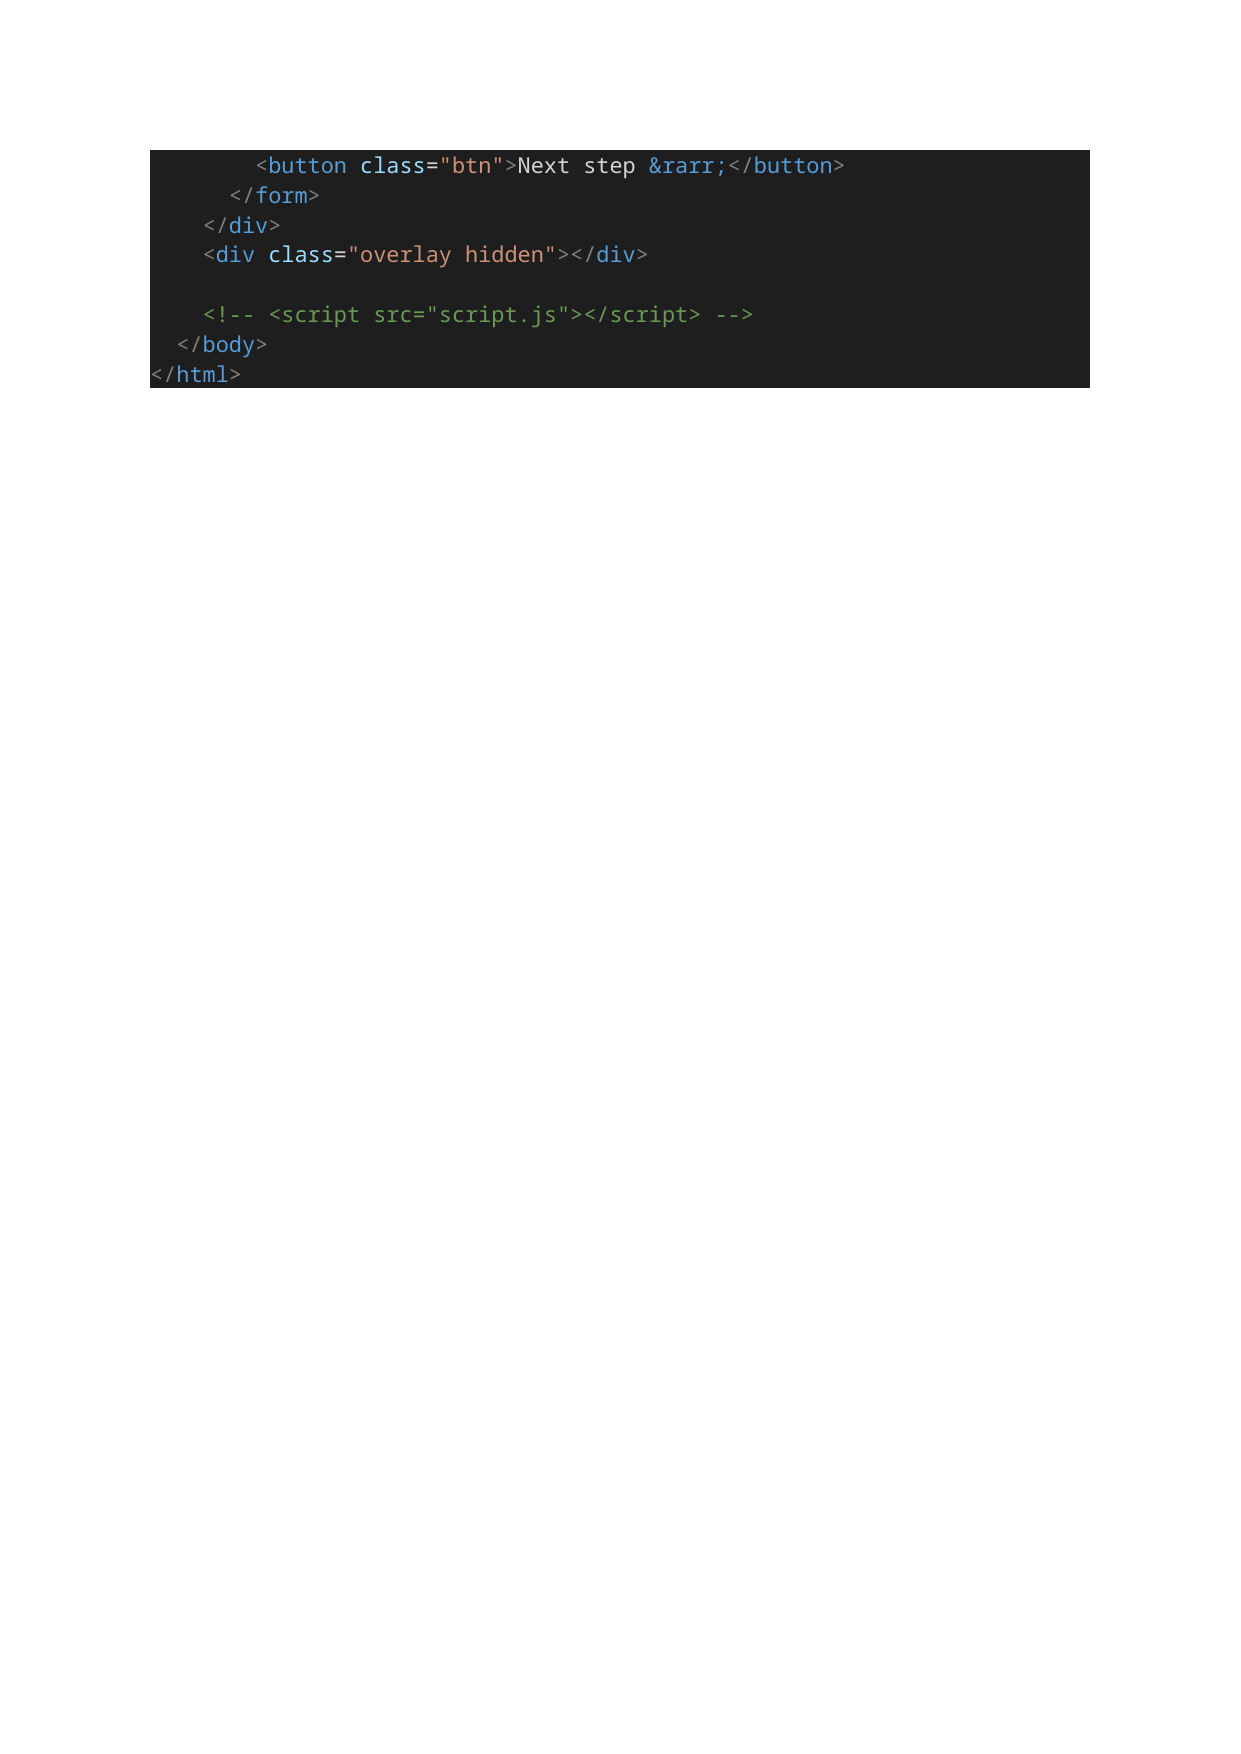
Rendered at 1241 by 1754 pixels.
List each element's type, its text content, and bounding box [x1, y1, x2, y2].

text </div> [150, 209, 1090, 239]
text <div class="overlay hidden"></div> [150, 239, 1090, 269]
text </body> [150, 329, 1090, 358]
text <button class="btn">Next step &rarr;</button> [150, 150, 1090, 180]
text </form> [150, 180, 1090, 209]
text </html> [150, 358, 1090, 388]
text <!-- <script src="script.js"></script> --> [150, 299, 1090, 329]
